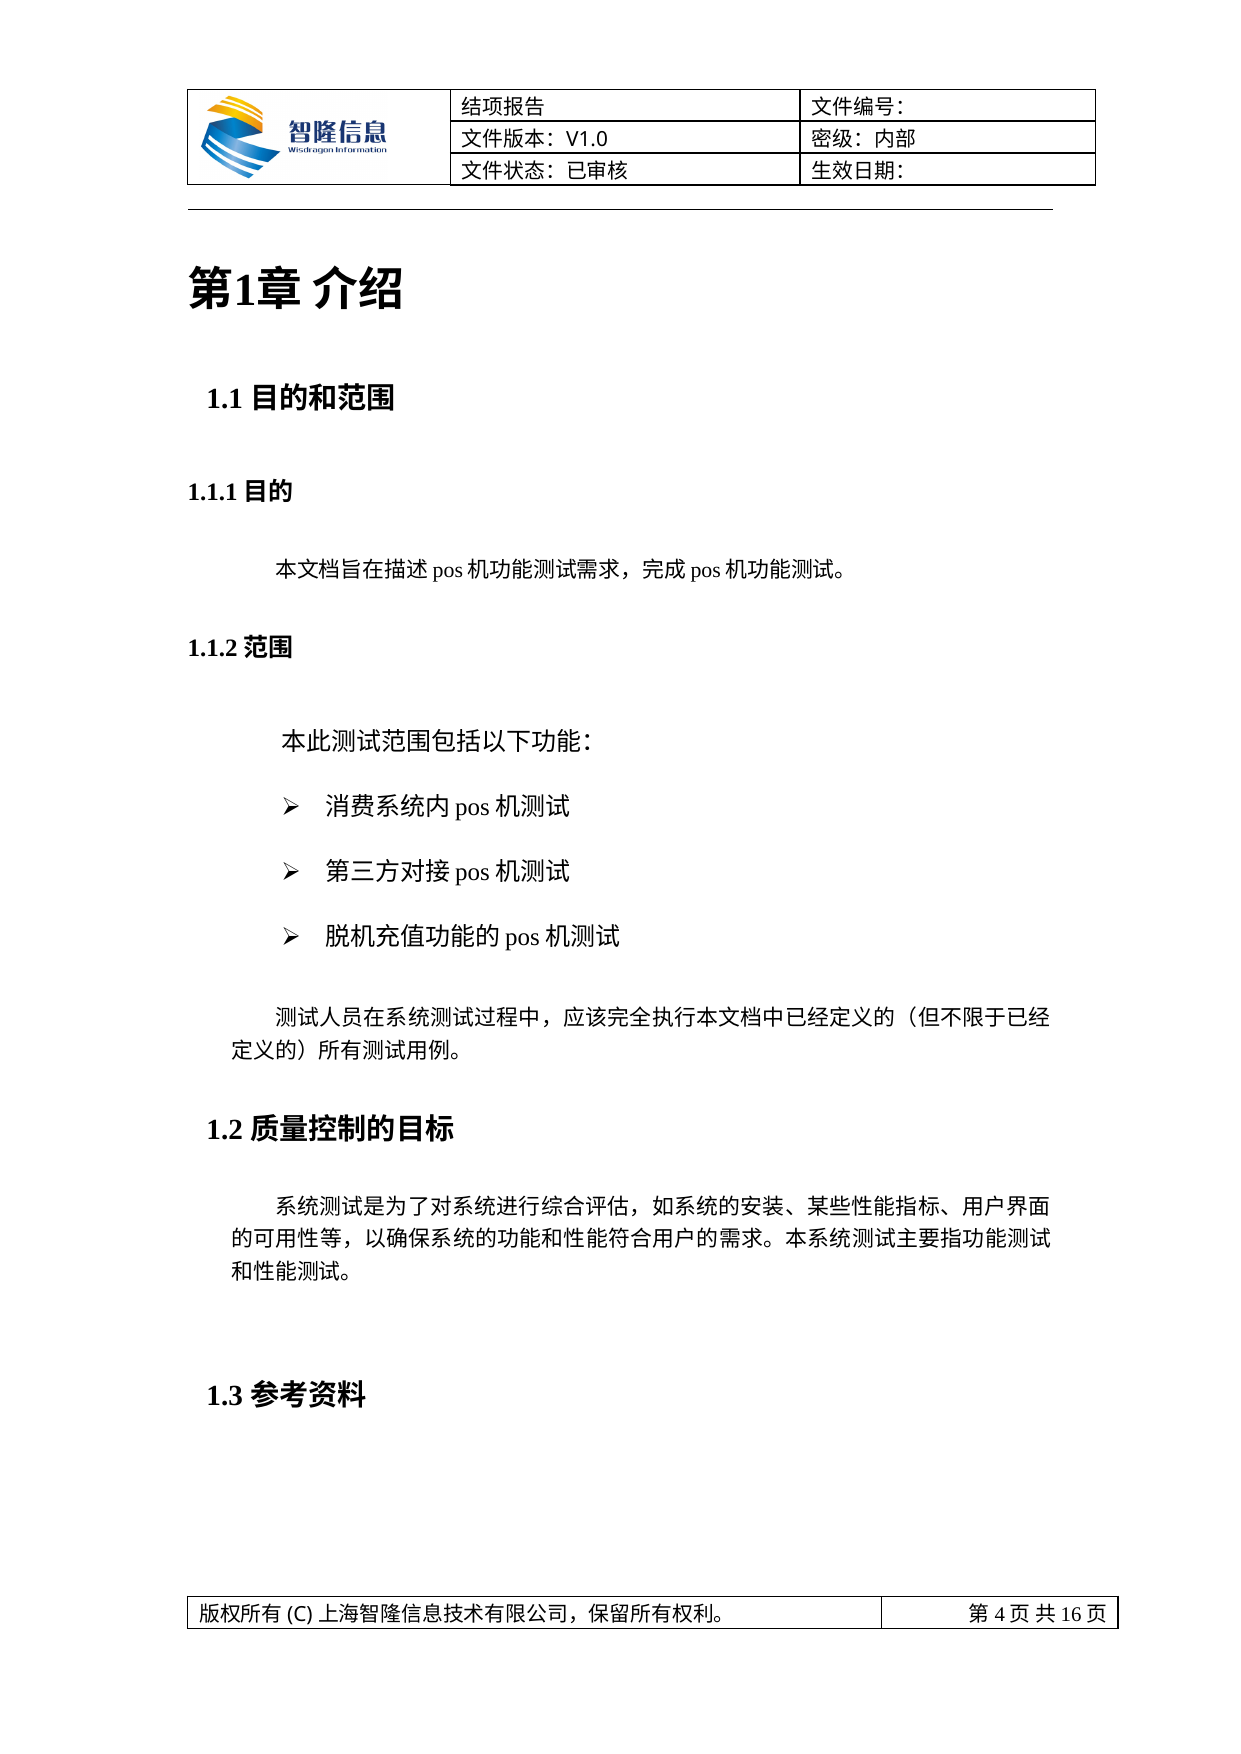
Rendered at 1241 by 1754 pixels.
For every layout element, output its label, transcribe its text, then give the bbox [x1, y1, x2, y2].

picture [198, 91, 388, 183]
text 本文档旨在描述pos机功能测试需求，完成pos机功能测试。 [231, 552, 1053, 584]
subtitle 介绍 [187, 237, 1053, 334]
list 消费系统内pos机测试 [281, 772, 1053, 837]
subtitle 目的和范围 [206, 363, 1053, 428]
text 本此测试范围包括以下功能： [231, 707, 1053, 772]
subtitle 范围 [187, 613, 1053, 678]
subtitle 质量控制的目标 [206, 1094, 1053, 1159]
subtitle 目的 [187, 457, 1053, 522]
list 第三方对接pos机测试 [281, 837, 1053, 902]
text 测试人员在系统测试过程中，应该完全执行本文档中已经定义的（但不限于已经定义的）所有测试用例。 [231, 1000, 1053, 1065]
subtitle 参考资料 [206, 1360, 1053, 1425]
text 系统测试是为了对系统进行综合评估，如系统的安装、某些性能指标、用户界面的可用性等，以确保系统的功能和性能符合用户的需求。本系统测试主要指功能测试和性能测试。 [231, 1188, 1053, 1286]
list 脱机充值功能的pos机测试 [281, 902, 1053, 967]
